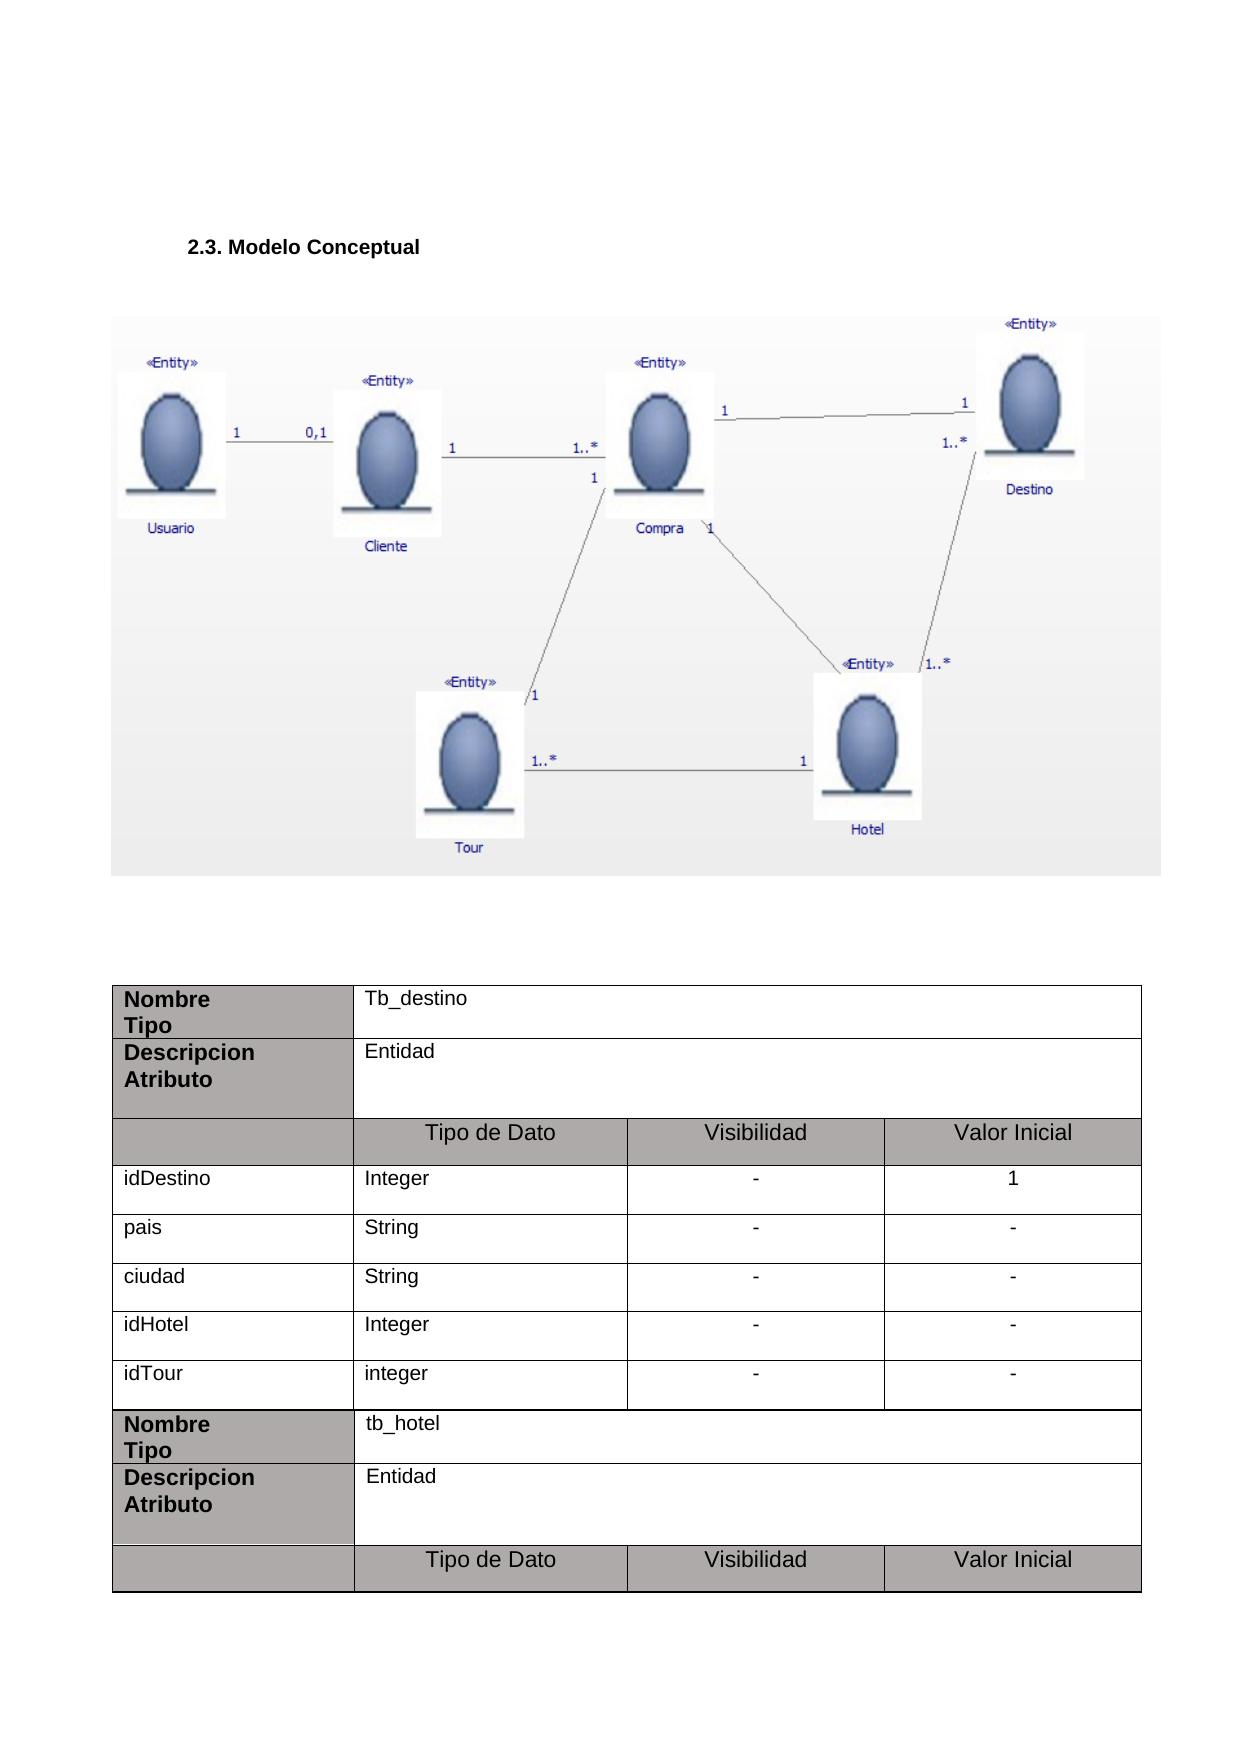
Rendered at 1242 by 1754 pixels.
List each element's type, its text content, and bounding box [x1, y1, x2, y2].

table_cell idTour [113, 1361, 353, 1408]
table_cell Entidad [355, 1464, 1141, 1544]
table_cell Visibilidad [628, 1546, 884, 1591]
table_cell Integer [354, 1312, 627, 1360]
text 2.3. Modelo Conceptual [112, 234, 1162, 258]
table_cell idDestino [113, 1166, 353, 1214]
table_cell Integer [354, 1166, 627, 1214]
table_cell - [885, 1264, 1141, 1311]
table_cell - [628, 1361, 884, 1408]
table_header Nombre Tipo [113, 1411, 354, 1463]
table_cell idHotel [113, 1312, 353, 1360]
table_cell - [628, 1166, 884, 1214]
table_cell - [885, 1361, 1141, 1408]
table_cell Descripcion Atributo [113, 1464, 354, 1544]
table_cell Entidad [354, 1039, 1141, 1118]
table_cell - [628, 1264, 884, 1311]
table_header Nombre Tipo [113, 986, 353, 1038]
table_cell ciudad [113, 1264, 353, 1311]
table_header Tb_destino [354, 986, 1141, 1038]
table_cell String [354, 1264, 627, 1311]
table_cell pais [113, 1215, 353, 1262]
table_cell 1 [885, 1166, 1141, 1214]
table_cell [113, 1119, 353, 1165]
picture [111, 316, 1161, 876]
table_cell Descripcion Atributo [113, 1039, 353, 1118]
table_cell Valor Inicial [885, 1546, 1141, 1591]
table_cell - [628, 1312, 884, 1360]
table_cell [113, 1546, 354, 1591]
table_cell - [885, 1312, 1141, 1360]
table_cell Tipo de Dato [355, 1546, 627, 1591]
table_cell integer [354, 1361, 627, 1408]
table_header tb_hotel [355, 1411, 1141, 1463]
table_cell Valor Inicial [885, 1119, 1141, 1165]
table_cell Visibilidad [628, 1119, 884, 1165]
table_cell - [628, 1215, 884, 1262]
table_cell - [885, 1215, 1141, 1262]
table_cell Tipo de Dato [354, 1119, 627, 1165]
table_cell String [354, 1215, 627, 1262]
